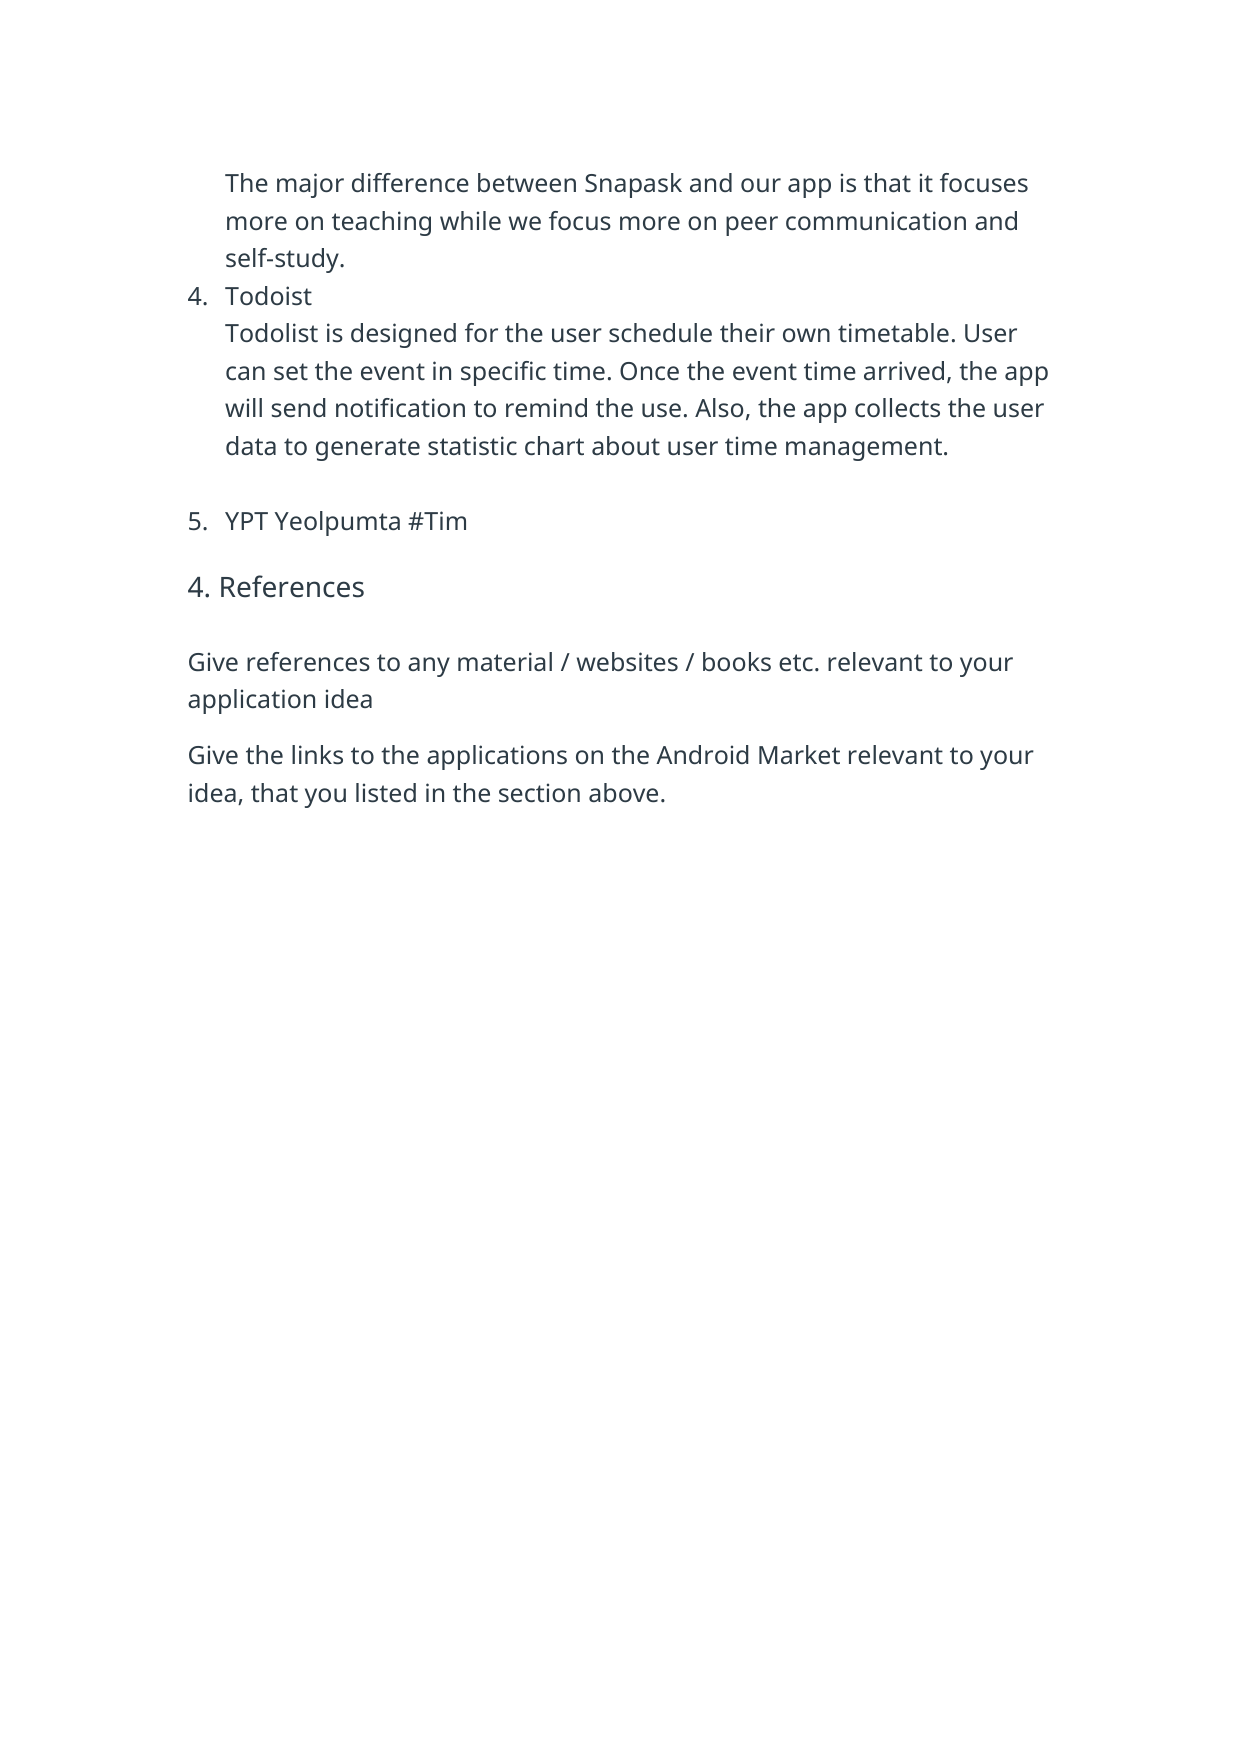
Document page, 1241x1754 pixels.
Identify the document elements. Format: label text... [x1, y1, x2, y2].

text Give references to any material / websites / books etc. relevant to your application idea [187, 643, 1053, 718]
text Give the links to the applications on the Android Market relevant to your idea, that you listed in the section above. [187, 736, 1053, 811]
list Todoist [187, 277, 1053, 314]
list The major difference between Snapask and our app is that it focuses more on teaching while we focus more on peer communication and self-study. [225, 164, 1053, 277]
list YPT Yeolpumta #Tim [187, 502, 1053, 539]
text 4. References [187, 549, 1053, 624]
text Todolist is designed for the user schedule their own timetable. User can set the event in specific time. Once the event time arrived, the app will send notification to remind the use. Also, the app collects the user data to generate statistic chart about user time management. [225, 314, 1053, 464]
